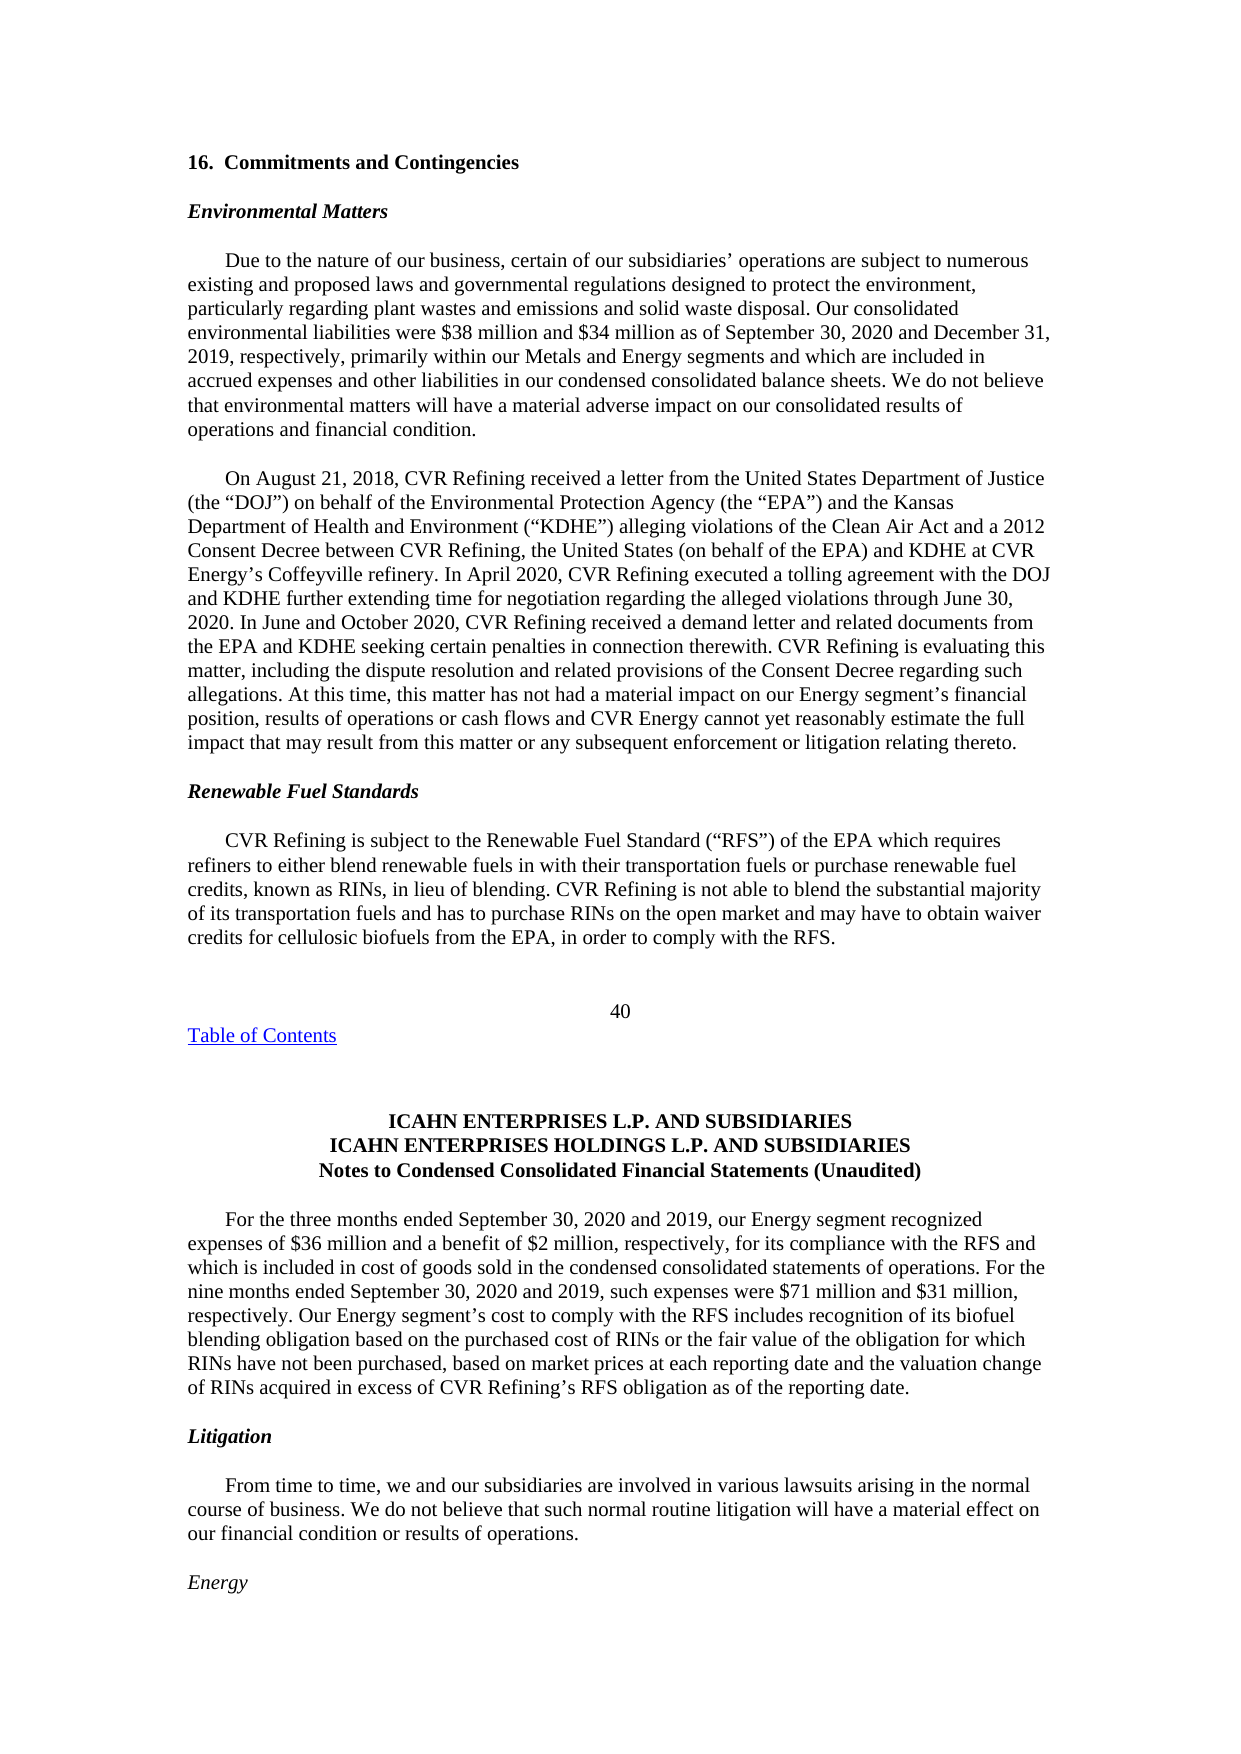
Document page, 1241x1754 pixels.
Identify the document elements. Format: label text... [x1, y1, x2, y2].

text Due to the nature of our business, certain of our subsidiaries’ operations are subject to numerous existing and proposed laws and governmental regulations designed to protect the environment, particularly regarding plant wastes and emissions and solid waste disposal. Our consolidated environmental liabilities were $38 million and $34 million as of September 30, 2020 and December 31, 2019, respectively, primarily within our Metals and Energy segments and which are included in accrued expenses and other liabilities in our condensed consolidated balance sheets. We do not believe that environmental matters will have a material adverse impact on our consolidated results of operations and financial condition. [187, 248, 1053, 441]
text ICAHN ENTERPRISES L.P. AND SUBSIDIARIES [187, 1109, 1053, 1133]
text Litigation [187, 1424, 1053, 1448]
text Energy [187, 1570, 1053, 1594]
text From time to time, we and our subsidiaries are involved in various lawsuits arising in the normal course of business. We do not believe that such normal routine litigation will have a material effect on our financial condition or results of operations. [187, 1473, 1053, 1545]
text Table of Contents [187, 1023, 1053, 1047]
text CVR Refining is subject to the Renewable Fuel Standard (“RFS”) of the EPA which requires refiners to either blend renewable fuels in with their transportation fuels or purchase renewable fuel credits, known as RINs, in lieu of blending. CVR Refining is not able to blend the substantial majority of its transportation fuels and has to purchase RINs on the open market and may have to obtain waiver credits for cellulosic biofuels from the EPA, in order to comply with the RFS. [187, 828, 1053, 949]
text ICAHN ENTERPRISES HOLDINGS L.P. AND SUBSIDIARIES [187, 1133, 1053, 1157]
text On August 21, 2018, CVR Refining received a letter from the United States Department of Justice (the “DOJ”) on behalf of the Environmental Protection Agency (the “EPA”) and the Kansas Department of Health and Environment (“KDHE”) alleging violations of the Clean Air Act and a 2012 Consent Decree between CVR Refining, the United States (on behalf of the EPA) and KDHE at CVR Energy’s Coffeyville refinery. In April 2020, CVR Refining executed a tolling agreement with the DOJ and KDHE further extending time for negotiation regarding the alleged violations through June 30, 2020. In June and October 2020, CVR Refining received a demand letter and related documents from the EPA and KDHE seeking certain penalties in connection therewith. CVR Refining is evaluating this matter, including the dispute resolution and related provisions of the Consent Decree regarding such allegations. At this time, this matter has not had a material impact on our Energy segment’s financial position, results of operations or cash flows and CVR Energy cannot yet reasonably estimate the full impact that may result from this matter or any subsequent enforcement or litigation relating thereto. [187, 466, 1053, 754]
text For the three months ended September 30, 2020 and 2019, our Energy segment recognized expenses of $36 million and a benefit of $2 million, respectively, for its compliance with the RFS and which is included in cost of goods sold in the condensed consolidated statements of operations. For the nine months ended September 30, 2020 and 2019, such expenses were $71 million and $31 million, respectively. Our Energy segment’s cost to comply with the RFS includes recognition of its biofuel blending obligation based on the purchased cost of RINs or the fair value of the obligation for which RINs have not been purchased, based on market prices at each reporting date and the valuation change of RINs acquired in excess of CVR Refining’s RFS obligation as of the reporting date. [187, 1207, 1053, 1399]
text Renewable Fuel Standards [187, 779, 1053, 803]
text 16. Commitments and Contingencies [187, 150, 1053, 174]
text Environmental Matters [187, 199, 1053, 223]
text 40 [187, 999, 1053, 1023]
text Notes to Condensed Consolidated Financial Statements (Unaudited) [187, 1157, 1053, 1182]
